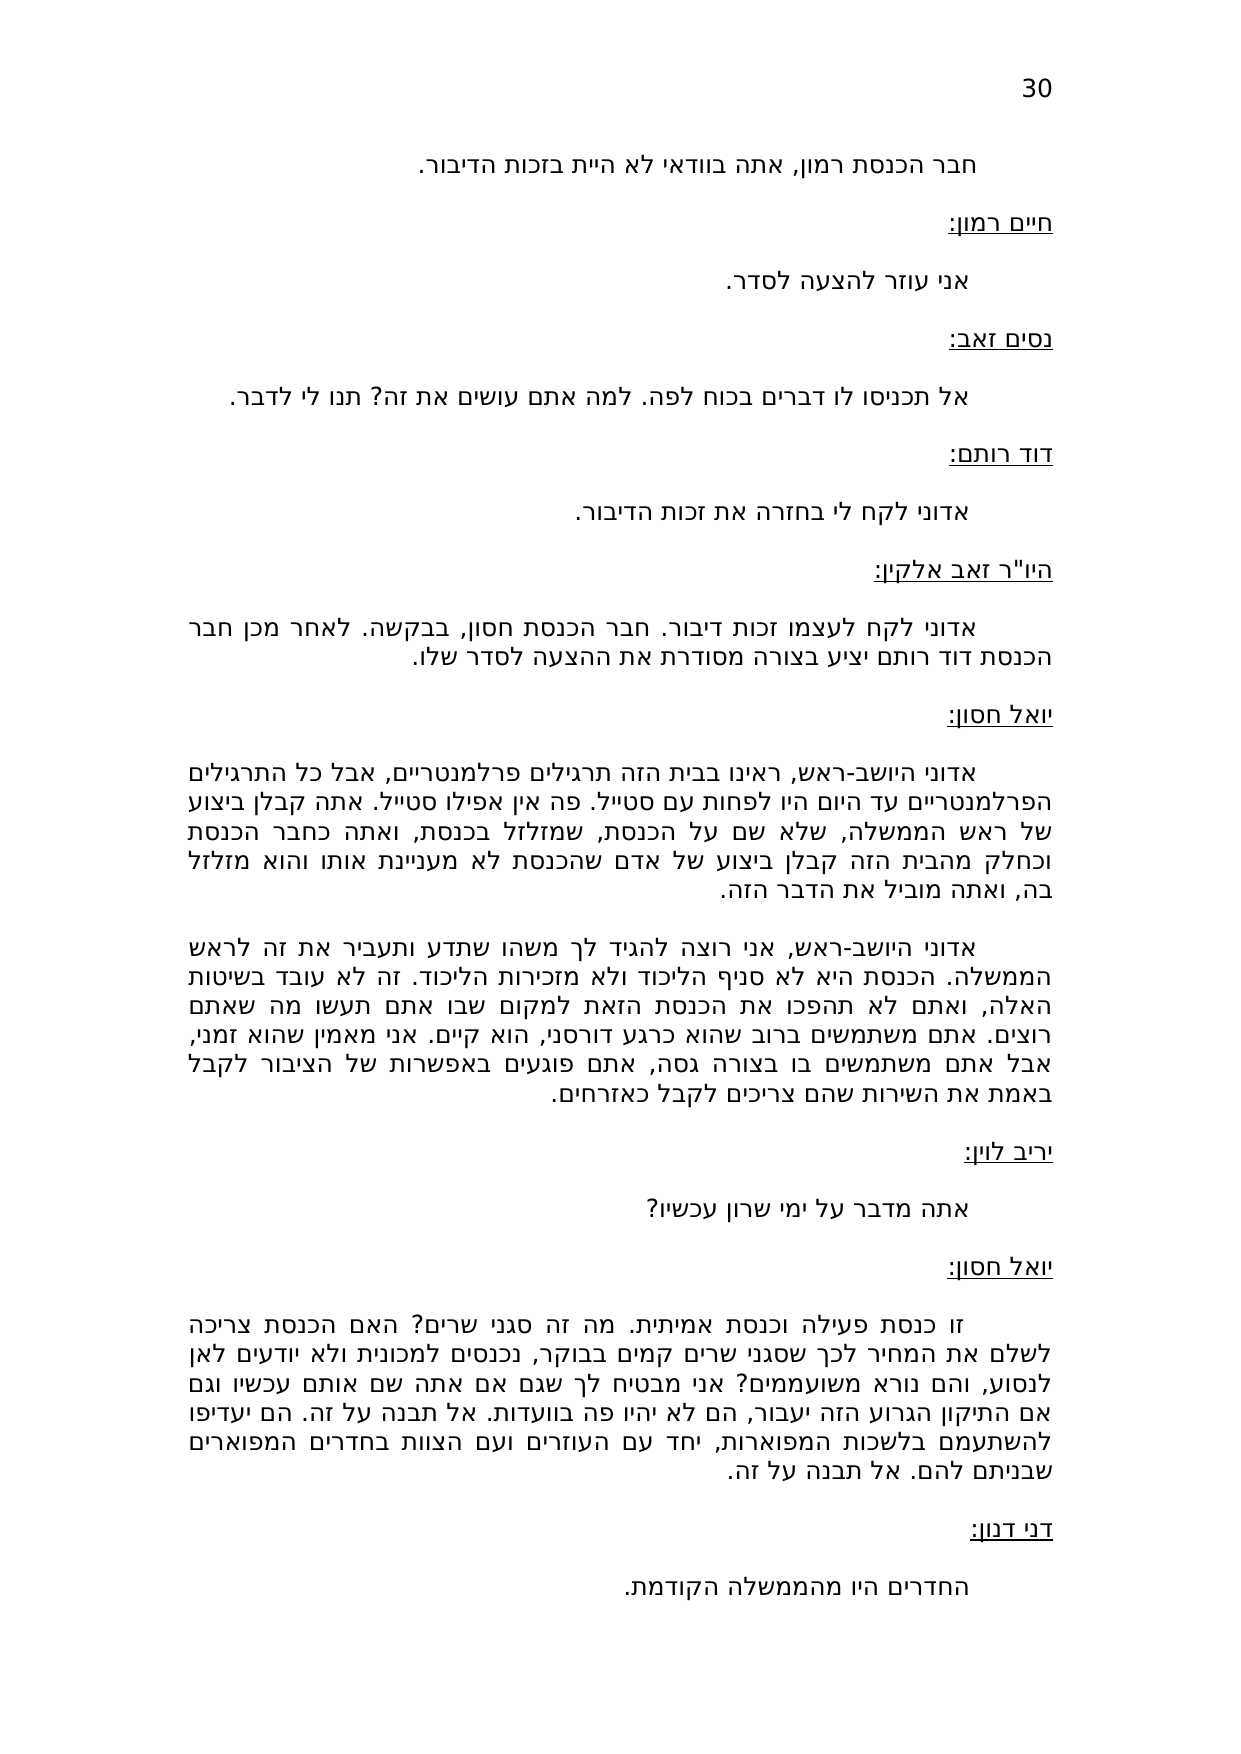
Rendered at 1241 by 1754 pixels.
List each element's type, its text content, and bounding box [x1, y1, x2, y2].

text אדוני לקח לעצמו זכות דיבור. חבר הכנסת חסון, בבקשה. לאחר מכן חבר הכנסת דוד רותם יציע בצורה מסודרת את ההצעה לסדר שלו. [187, 613, 1053, 672]
text אתה מדבר על ימי שרון עכשיו? [187, 1194, 1053, 1224]
text היו"ר זאב אלקין: [187, 555, 1053, 584]
text אדוני לקח לי בחזרה את זכות הדיבור. [187, 497, 1053, 527]
text יריב לוין: [187, 1137, 1053, 1166]
text אני עוזר להצעה לסדר. [187, 266, 1053, 295]
text זו כנסת פעילה וכנסת אמיתית. מה זה סגני שרים? האם הכנסת צריכה לשלם את המחיר לכך שסגני שרים קמים בבוקר, נכנסים למכונית ולא יודעים לאן לנסוע, והם נורא משועממים? אני מבטיח לך שגם אם אתה שם אותם עכשיו וגם אם התיקון הגרוע הזה יעבור, הם לא יהיו פה בוועדות. אל תבנה על זה. הם יעדיפו להשתעמם בלשכות המפוארות, יחד עם העוזרים ועם הצוות בחדרים המפוארים שבניתם להם. אל תבנה על זה. [187, 1310, 1053, 1485]
text אל תכניסו לו דברים בכוח לפה. למה אתם עושים את זה? תנו לי לדבר. [187, 382, 1053, 411]
text דני דנון: [187, 1514, 1053, 1543]
text חבר הכנסת רמון, אתה בוודאי לא היית בזכות הדיבור. [187, 150, 1053, 179]
text חיים רמון: [187, 208, 1053, 237]
text דוד רותם: [187, 439, 1053, 469]
text יואל חסון: [187, 700, 1053, 729]
text אדוני היושב-ראש, ראינו בבית הזה תרגילים פרלמנטריים, אבל כל התרגילים הפרלמנטריים עד היום היו לפחות עם סטייל. פה אין אפילו סטייל. אתה קבלן ביצוע של ראש הממשלה, שלא שם על הכנסת, שמזלזל בכנסת, ואתה כחבר הכנסת וכחלק מהבית הזה קבלן ביצוע של אדם שהכנסת לא מעניינת אותו והוא מזלזל בה, ואתה מוביל את הדבר הזה. [187, 758, 1053, 904]
text נסים זאב: [187, 324, 1053, 353]
text אדוני היושב-ראש, אני רוצה להגיד לך משהו שתדע ותעביר את זה לראש הממשלה. הכנסת היא לא סניף הליכוד ולא מזכירות הליכוד. זה לא עובד בשיטות האלה, ואתם לא תהפכו את הכנסת הזאת למקום שבו אתם תעשו מה שאתם רוצים. אתם משתמשים ברוב שהוא כרגע דורסני, הוא קיים. אני מאמין שהוא זמני, אבל אתם משתמשים בו בצורה גסה, אתם פוגעים באפשרות של הציבור לקבל באמת את השירות שהם צריכים לקבל כאזרחים. [187, 933, 1053, 1108]
text החדרים היו מהממשלה הקודמת. [187, 1572, 1053, 1601]
text יואל חסון: [187, 1252, 1053, 1282]
